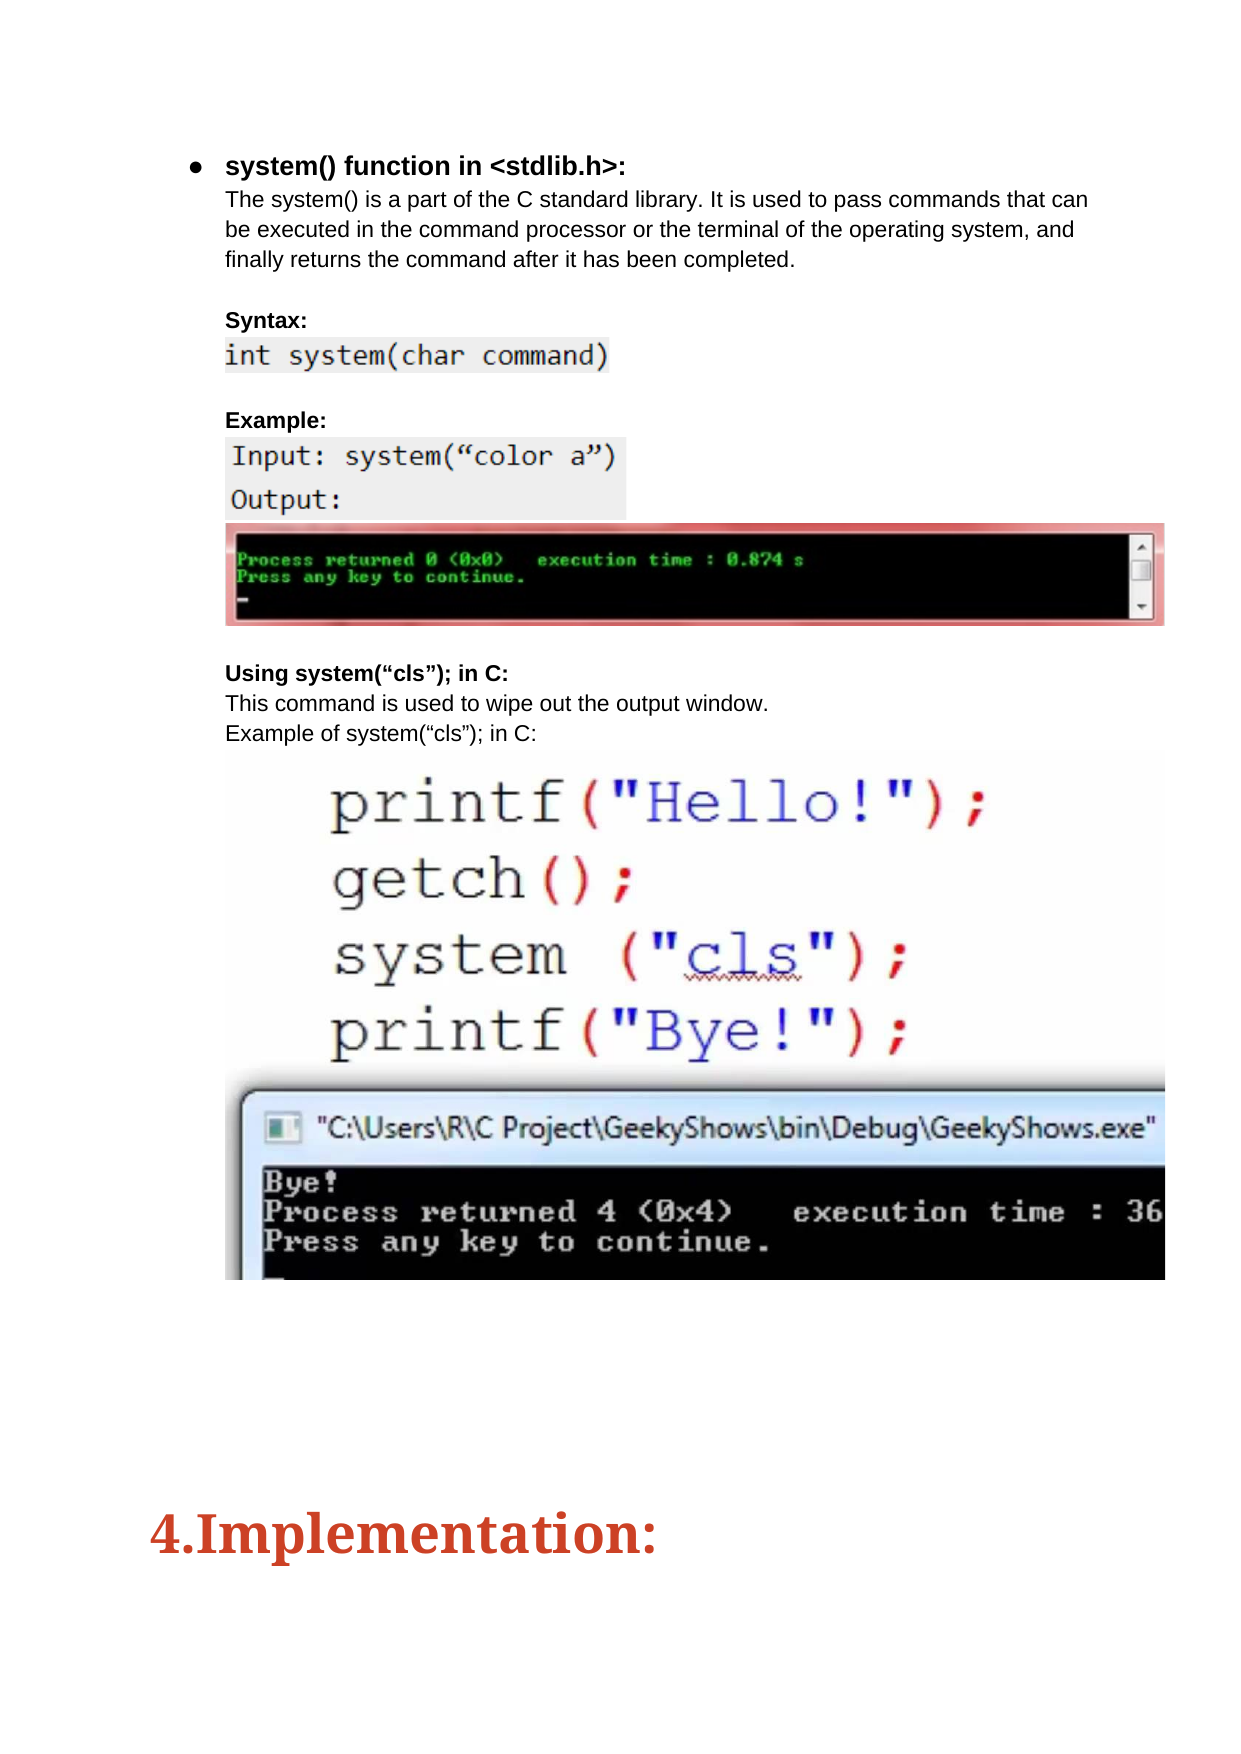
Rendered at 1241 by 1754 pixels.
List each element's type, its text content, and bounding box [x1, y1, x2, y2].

list system() function in <stdlib.h>: [187, 150, 1090, 181]
picture [225, 750, 1166, 1280]
title 4.Implementation: [150, 1495, 1090, 1569]
text Example of system(“cls”); in C: [225, 720, 1090, 747]
text The system() is a part of the C standard library. It is used to pass commands that can be executed in the command processor or the terminal of the operating system, and finally returns the command after it has been completed. [225, 186, 1090, 273]
picture [225, 523, 1166, 626]
picture [225, 337, 610, 373]
picture [225, 437, 627, 520]
text Syntax: [225, 307, 1090, 333]
text Using system(“cls”); in C: [225, 660, 1090, 686]
text This command is used to wipe out the output window. [225, 690, 1090, 717]
text Example: [225, 407, 1090, 433]
